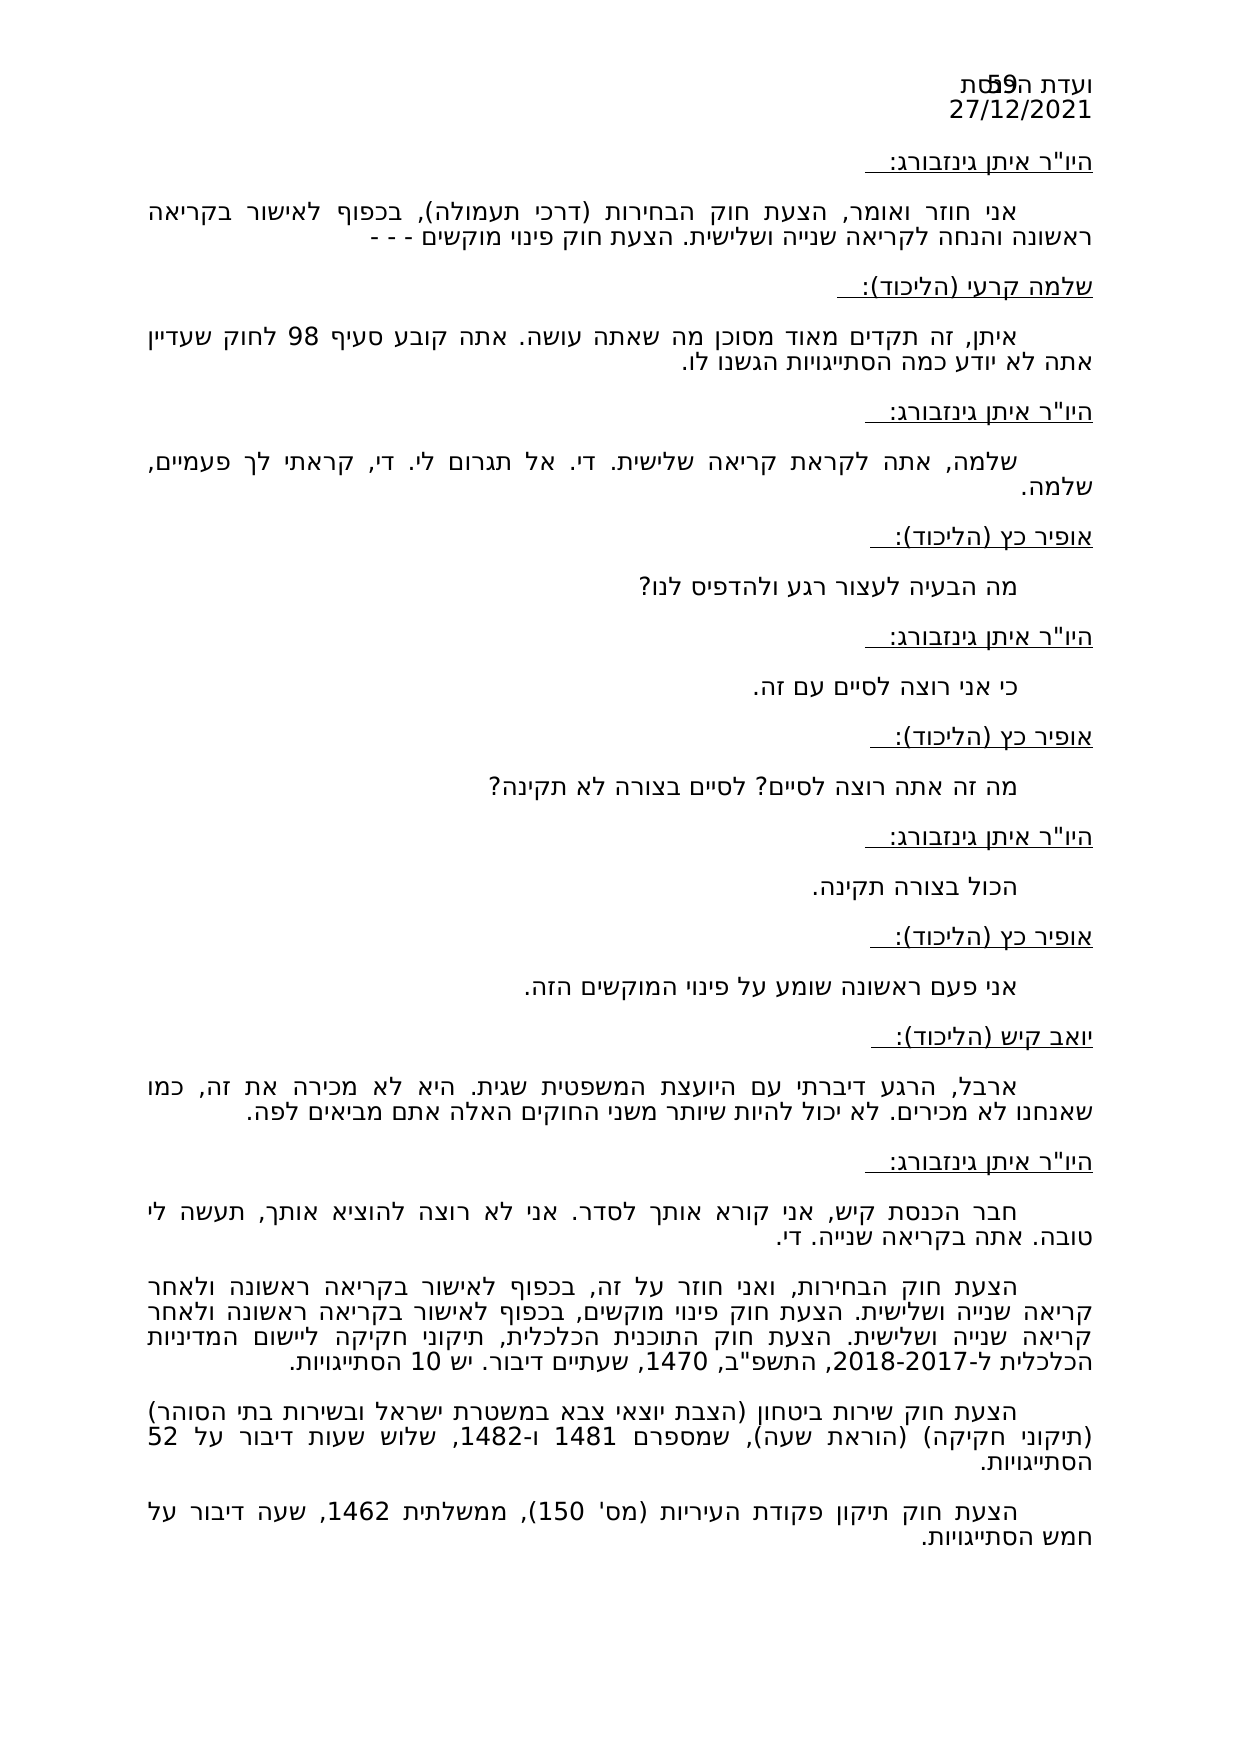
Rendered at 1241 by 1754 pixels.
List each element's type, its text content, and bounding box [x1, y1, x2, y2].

text << יור >> היו"ר איתן גינזבורג: << יור >> [147, 400, 1093, 425]
text מה הבעיה לעצור רגע ולהדפיס לנו? [147, 575, 1093, 600]
text הצעת חוק הבחירות, ואני חוזר על זה, בכפוף לאישור בקריאה ראשונה ולאחר קריאה שנייה ושלישית. הצעת חוק פינוי מוקשים, בכפוף לאישור בקריאה ראשונה ולאחר קריאה שנייה ושלישית. הצעת חוק התוכנית הכלכלית, תיקוני חקיקה ליישום המדיניות הכלכלית ל-2018-2017, התשפ"ב, 1470, שעתיים דיבור. יש 10 הסתייגויות. [147, 1275, 1093, 1375]
text מה זה אתה רוצה לסיים? לסיים בצורה לא תקינה? [147, 775, 1093, 800]
text כי אני רוצה לסיים עם זה. [147, 675, 1093, 700]
text << דובר >> אופיר כץ (הליכוד): << דובר >> [147, 925, 1093, 950]
text שלמה, אתה לקראת קריאה שלישית. די. אל תגרום לי. די, קראתי לך פעמיים, שלמה. [147, 450, 1093, 500]
text הצעת חוק שירות ביטחון (הצבת יוצאי צבא במשטרת ישראל ובשירות בתי הסוהר) (תיקוני חקיקה) (הוראת שעה), שמספרם 1481 ו-1482, שלוש שעות דיבור על 52 הסתייגויות. [147, 1400, 1093, 1475]
text הכול בצורה תקינה. [147, 875, 1093, 900]
text << דובר >> אופיר כץ (הליכוד): << דובר >> [147, 525, 1093, 550]
text אני חוזר ואומר, הצעת חוק הבחירות (דרכי תעמולה), בכפוף לאישור בקריאה ראשונה והנחה לקריאה שנייה ושלישית. הצעת חוק פינוי מוקשים - - - [147, 200, 1093, 250]
text << דובר >> שלמה קרעי (הליכוד): << דובר >> [147, 275, 1093, 300]
text ארבל, הרגע דיברתי עם היועצת המשפטית שגית. היא לא מכירה את זה, כמו שאנחנו לא מכירים. לא יכול להיות שיותר משני החוקים האלה אתם מביאים לפה. [147, 1075, 1093, 1125]
text << דובר >> יואב קיש (הליכוד): << דובר >> [147, 1025, 1093, 1050]
text << יור >> היו"ר איתן גינזבורג: << יור >> [147, 825, 1093, 850]
text הצעת חוק תיקון פקודת העיריות (מס' 150), ממשלתית 1462, שעה דיבור על חמש הסתייגויות. [147, 1500, 1093, 1550]
text << יור >> היו"ר איתן גינזבורג: << יור >> [147, 1150, 1093, 1175]
text חבר הכנסת קיש, אני קורא אותך לסדר. אני לא רוצה להוציא אותך, תעשה לי טובה. אתה בקריאה שנייה. די. [147, 1200, 1093, 1250]
text << יור >> היו"ר איתן גינזבורג: << יור >> [147, 625, 1093, 650]
text אני פעם ראשונה שומע על פינוי המוקשים הזה. [147, 975, 1093, 1000]
text << יור >> היו"ר איתן גינזבורג: << יור >> [147, 150, 1093, 175]
text << דובר >> אופיר כץ (הליכוד): << דובר >> [147, 725, 1093, 750]
text איתן, זה תקדים מאוד מסוכן מה שאתה עושה. אתה קובע סעיף 98 לחוק שעדיין אתה לא יודע כמה הסתייגויות הגשנו לו. [147, 325, 1093, 375]
